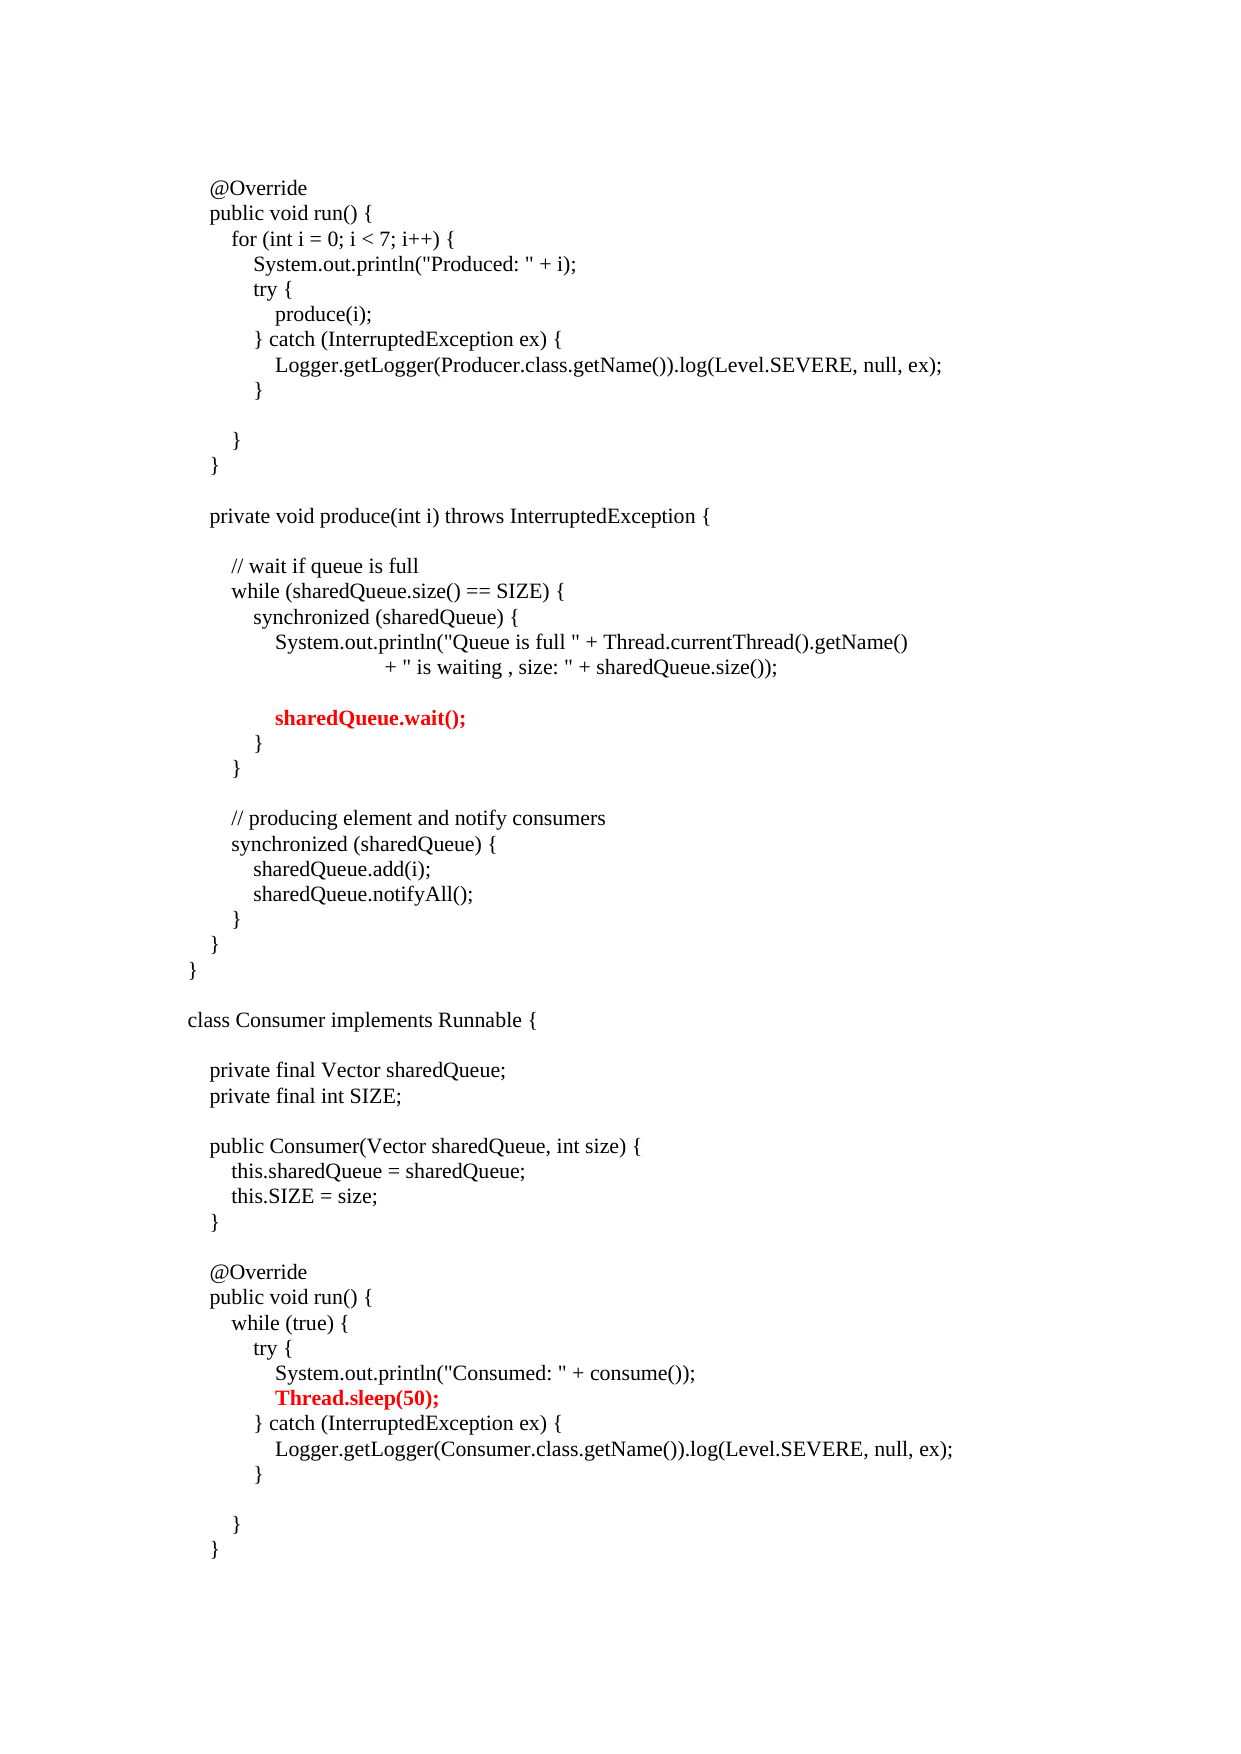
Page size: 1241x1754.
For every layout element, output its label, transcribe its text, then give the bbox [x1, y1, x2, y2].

text System.out.println("Queue is full " + Thread.currentThread().getName() [187, 629, 1053, 654]
text + " is waiting , size: " + sharedQueue.size()); [187, 654, 1053, 679]
text synchronized (sharedQueue) { [187, 831, 1053, 856]
text private final int SIZE; [187, 1083, 1053, 1108]
text public void run() { [187, 200, 1053, 226]
text class Consumer implements Runnable { [187, 1007, 1053, 1032]
text } catch (InterruptedException ex) { [187, 326, 1053, 352]
text private final Vector sharedQueue; [187, 1057, 1053, 1083]
text } [187, 755, 1053, 780]
text } [187, 1536, 1053, 1562]
text } [187, 377, 1053, 402]
text try { [187, 1335, 1053, 1360]
text } [187, 957, 1053, 982]
text System.out.println("Consumed: " + consume()); [187, 1360, 1053, 1385]
text } [187, 730, 1053, 755]
text this.sharedQueue = sharedQueue; [187, 1158, 1053, 1183]
text } [187, 452, 1053, 478]
text @Override [187, 1259, 1053, 1284]
text for (int i = 0; i < 7; i++) { [187, 226, 1053, 251]
text while (sharedQueue.size() == SIZE) { [187, 578, 1053, 604]
text } [187, 1461, 1053, 1486]
text } catch (InterruptedException ex) { [187, 1410, 1053, 1436]
text System.out.println("Produced: " + i); [187, 251, 1053, 276]
text // producing element and notify consumers [187, 805, 1053, 831]
text // wait if queue is full [187, 553, 1053, 578]
text private void produce(int i) throws InterruptedException { [187, 503, 1053, 528]
text } [187, 931, 1053, 957]
text produce(i); [187, 301, 1053, 326]
text sharedQueue.wait(); [187, 704, 1053, 730]
text @Override [187, 175, 1053, 200]
text Logger.getLogger(Producer.class.getName()).log(Level.SEVERE, null, ex); [187, 352, 1053, 377]
text try { [187, 276, 1053, 301]
text Thread.sleep(50); [187, 1385, 1053, 1410]
text public Consumer(Vector sharedQueue, int size) { [187, 1133, 1053, 1158]
text } [187, 427, 1053, 452]
text while (true) { [187, 1309, 1053, 1335]
text synchronized (sharedQueue) { [187, 604, 1053, 629]
text } [187, 1209, 1053, 1234]
text sharedQueue.add(i); [187, 856, 1053, 881]
text } [187, 906, 1053, 931]
text Logger.getLogger(Consumer.class.getName()).log(Level.SEVERE, null, ex); [187, 1436, 1053, 1461]
text } [187, 1511, 1053, 1536]
text this.SIZE = size; [187, 1183, 1053, 1209]
text sharedQueue.notifyAll(); [187, 881, 1053, 906]
text public void run() { [187, 1284, 1053, 1309]
